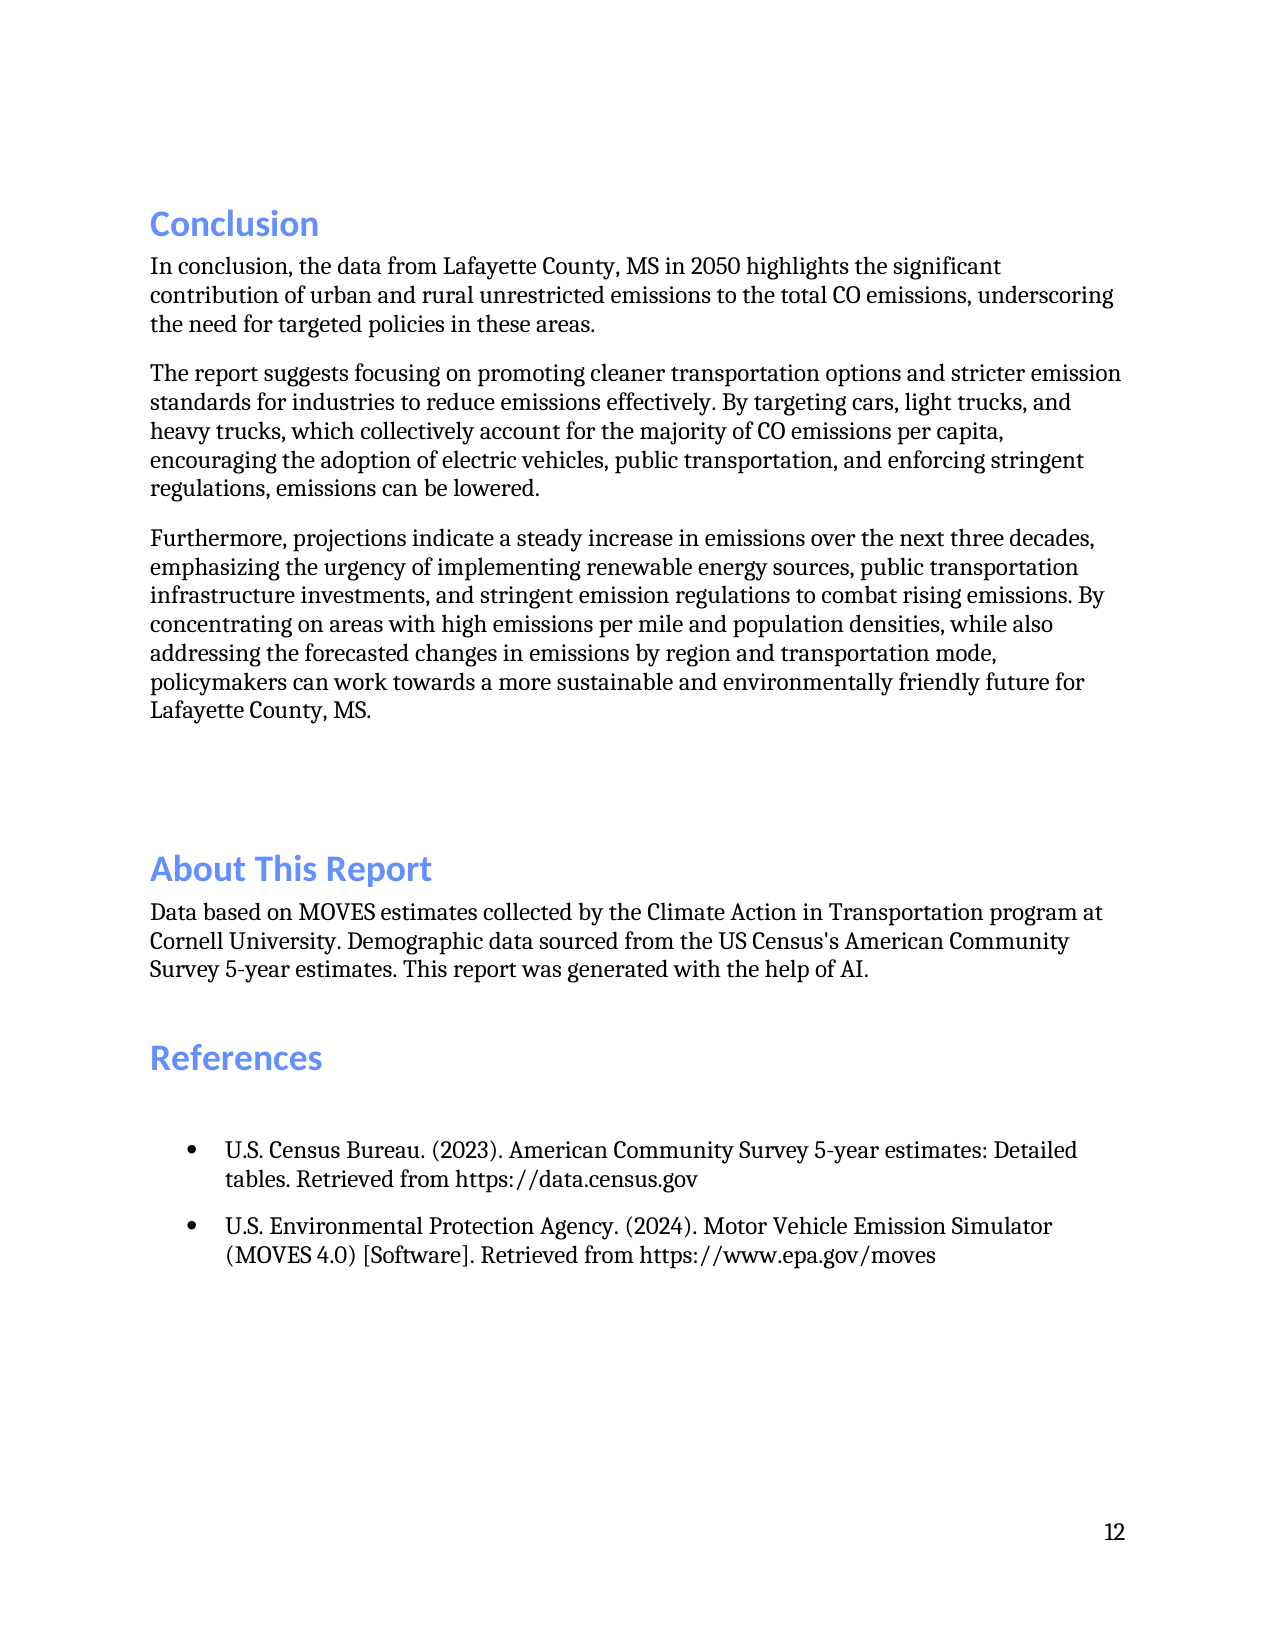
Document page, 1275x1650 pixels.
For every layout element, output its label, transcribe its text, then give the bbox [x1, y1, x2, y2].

subtitle About This Report [150, 845, 1125, 891]
text Data based on MOVES estimates collected by the Climate Action in Transportation program at Cornell University. Demographic data sourced from the US Census's American Community Survey 5-year estimates. This report was generated with the help of AI. [150, 898, 1125, 984]
text Furthermore, projections indicate a steady increase in emissions over the next three decades, emphasizing the urgency of implementing renewable energy sources, public transportation infrastructure investments, and stringent emission regulations to combat rising emissions. By concentrating on areas with high emissions per mile and population densities, while also addressing the forecasted changes in emissions by region and transportation mode, policymakers can work towards a more sustainable and environmentally friendly future for Lafayette County, MS. [150, 524, 1125, 725]
text In conclusion, the data from Lafayette County, MS in 2050 highlights the significant contribution of urban and rural unrestricted emissions to the total CO emissions, underscoring the need for targeted policies in these areas. [150, 252, 1125, 338]
text The report suggests focusing on promoting cleaner transportation options and stricter emission standards for industries to reduce emissions effectively. By targeting cars, light trucks, and heavy trucks, which collectively account for the majority of CO emissions per capita, encouraging the adoption of electric vehicles, public transportation, and enforcing stringent regulations, emissions can be lowered. [150, 359, 1125, 503]
text U.S. Census Bureau. (2023). American Community Survey 5-year estimates: Detailed tables. Retrieved from https://data.census.gov [187, 1136, 1125, 1193]
text U.S. Environmental Protection Agency. (2024). Motor Vehicle Emission Simulator (MOVES 4.0) [Software]. Retrieved from https://www.epa.gov/moves [187, 1212, 1125, 1270]
subtitle Conclusion [150, 199, 1125, 245]
subtitle References [150, 1034, 1125, 1079]
